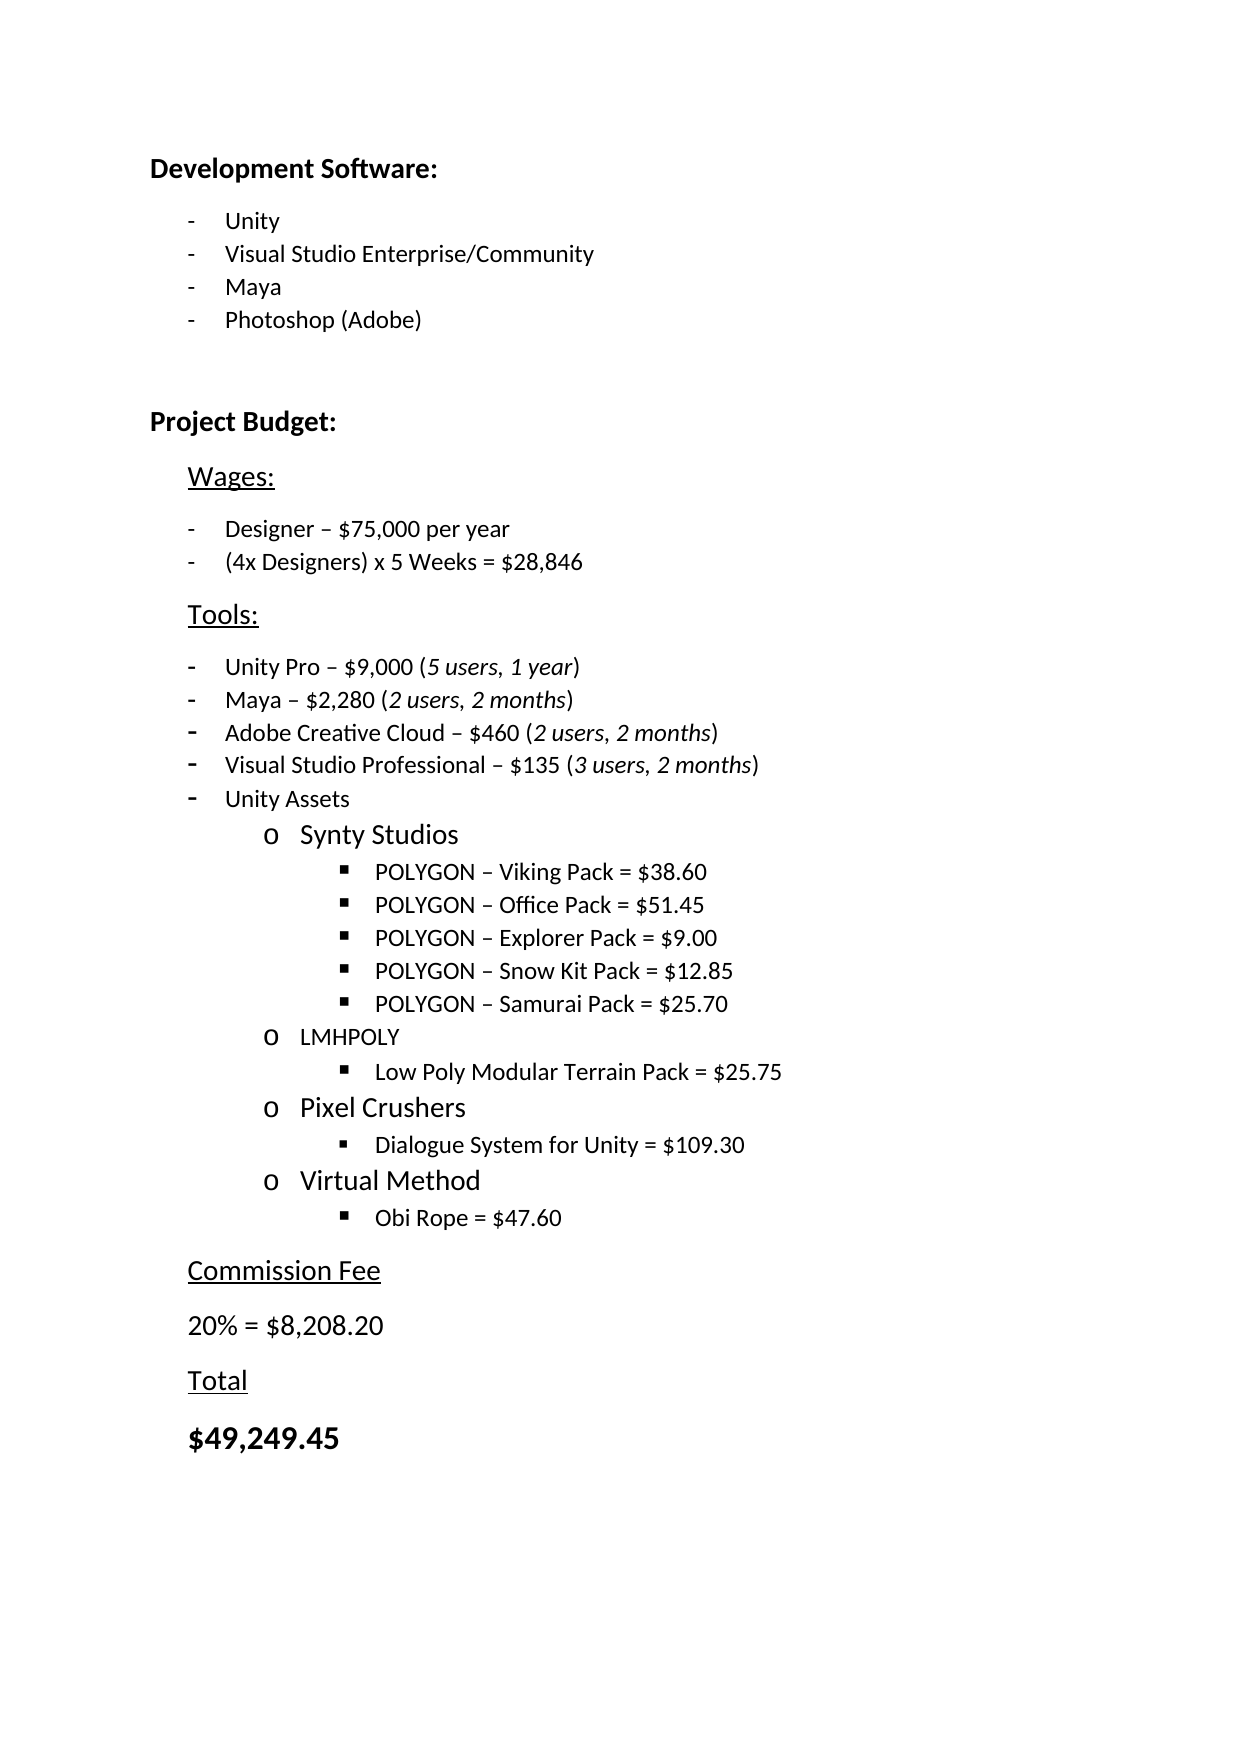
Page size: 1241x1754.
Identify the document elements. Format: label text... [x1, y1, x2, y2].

list Designer – $75,000 per year [187, 513, 1090, 544]
text Tools: [187, 596, 1090, 631]
list POLYGON – Snow Kit Pack = $12.85 [337, 955, 1090, 985]
list Visual Studio Enterprise/Community [187, 238, 1090, 268]
list Unity Assets [187, 783, 1090, 813]
list Unity [187, 205, 1090, 236]
list Low Poly Modular Terrain Pack = $25.75 [337, 1056, 1090, 1087]
list POLYGON – Office Pack = $51.45 [337, 889, 1090, 919]
list Maya – $2,280 (2 users, 2 months) [187, 684, 1090, 714]
text 20% = $8,208.20 [187, 1307, 1090, 1343]
text Wages: [187, 458, 1090, 494]
list Maya [187, 271, 1090, 301]
list Virtual Method [262, 1162, 1090, 1199]
list (4x Designers) x 5 Weeks = $28,846 [187, 546, 1090, 577]
list Dialogue System for Unity = $109.30 [337, 1129, 1090, 1160]
list POLYGON – Samurai Pack = $25.70 [337, 988, 1090, 1018]
list Photoshop (Adobe) [187, 304, 1090, 334]
text Commission Fee [187, 1252, 1090, 1288]
list POLYGON – Viking Pack = $38.60 [337, 856, 1090, 886]
list Synty Studios [262, 816, 1090, 853]
list Unity Pro – $9,000 (5 users, 1 year) [187, 651, 1090, 681]
text Development Software: [150, 150, 1090, 186]
list Pixel Crushers [262, 1089, 1090, 1127]
list Adobe Creative Cloud – $460 (2 users, 2 months) [187, 717, 1090, 747]
text Total [187, 1362, 1090, 1398]
text $49,249.45 [187, 1417, 1090, 1458]
list Visual Studio Professional – $135 (3 users, 2 months) [187, 750, 1090, 780]
list POLYGON – Explorer Pack = $9.00 [337, 922, 1090, 952]
list Obi Rope = $47.60 [337, 1202, 1090, 1233]
list LMHPOLY [262, 1021, 1090, 1054]
text Project Budget: [150, 403, 1090, 439]
